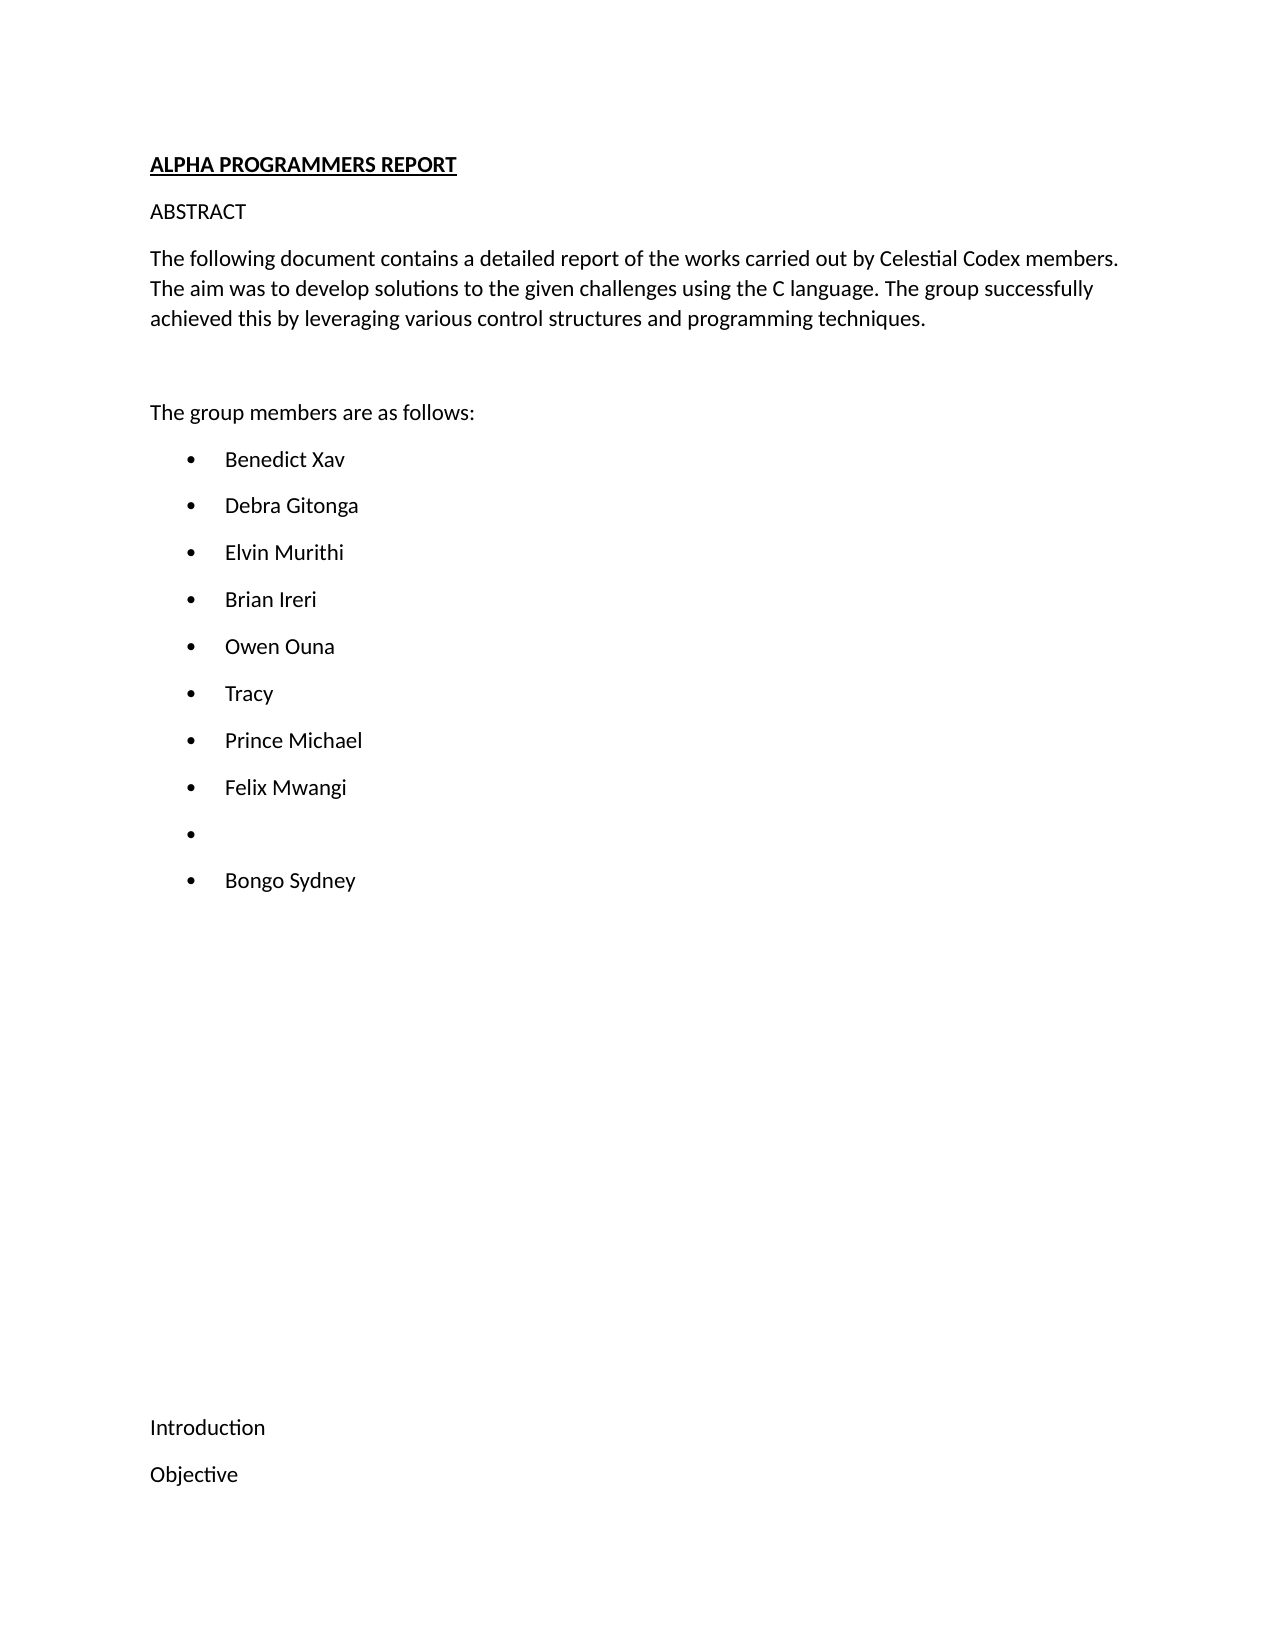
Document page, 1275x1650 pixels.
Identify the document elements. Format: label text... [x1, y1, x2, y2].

list Bongo Sydney [187, 867, 1125, 895]
list Benedict Xav [187, 445, 1125, 473]
list Prince Michael [187, 726, 1125, 754]
text ALPHA PROGRAMMERS REPORT [150, 150, 1125, 178]
list Felix Mwangi [187, 773, 1125, 801]
list Brian Ireri [187, 585, 1125, 613]
text The group members are as follows: [150, 398, 1125, 426]
list Owen Ouna [187, 632, 1125, 660]
list Debra Gitonga [187, 492, 1125, 520]
list Tracy [187, 679, 1125, 707]
text Objective [150, 1460, 1125, 1488]
text Introduction [150, 1413, 1125, 1442]
text The following document contains a detailed report of the works carried out by Celestial Codex members. The aim was to develop solutions to the given challenges using the C language. The group successfully achieved this by leveraging various control structures and programming techniques. [150, 244, 1125, 332]
text ABSTRACT [150, 197, 1125, 225]
list Elvin Murithi [187, 538, 1125, 567]
